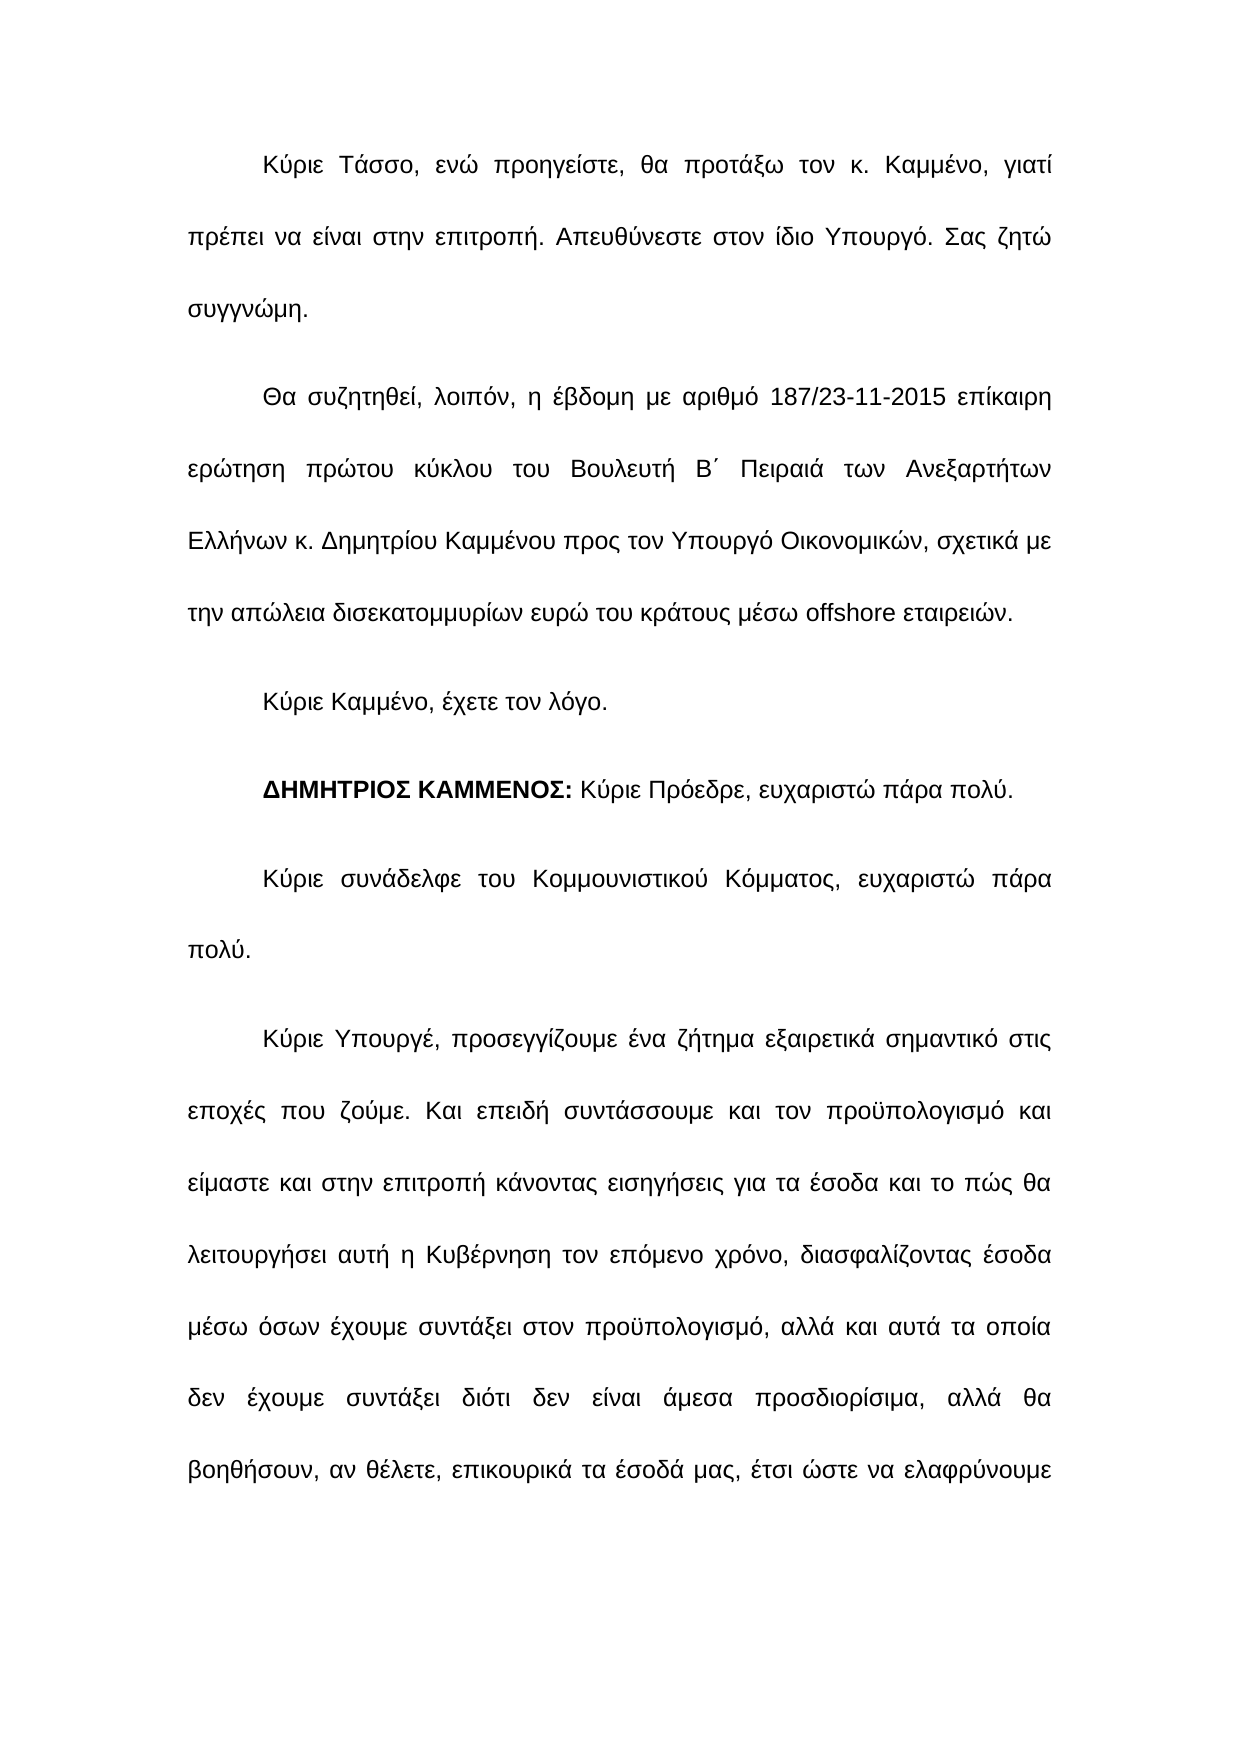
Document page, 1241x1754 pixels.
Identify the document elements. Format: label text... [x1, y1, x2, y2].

text Κύριε Τάσσο, ενώ προηγείστε, θα προτάξω τον κ. Καμμένο, γιατί πρέπει να είναι στην επιτροπή. Απευθύνεστε στον ίδιο Υπουργό. Σας ζητώ συγγνώμη. [187, 150, 1053, 322]
text ΔΗΜΗΤΡΙΟΣ ΚΑΜΜΕΝΟΣ: Κύριε Πρόεδρε, ευχαριστώ πάρα πολύ. [187, 775, 1053, 804]
text Θα συζητηθεί, λοιπόν, η έβδομη με αριθμό 187/23-11-2015 επίκαιρη ερώτηση πρώτου κύκλου του Βουλευτή Β΄ Πειραιά των Ανεξαρτήτων Ελλήνων κ. Δημητρίου Καμμένου προς τον Υπουργό Οικονομικών, σχετικά με την απώλεια δισεκατομμυρίων ευρώ του κράτους μέσω offshore εταιρειών. [187, 382, 1053, 627]
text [187, 1024, 1053, 1484]
text Κύριε Καμμένο, έχετε τον λόγο. [187, 686, 1053, 715]
text Κύριε συνάδελφε του Κομμουνιστικού Κόμματος, ευχαριστώ πάρα πολύ. [187, 863, 1053, 964]
